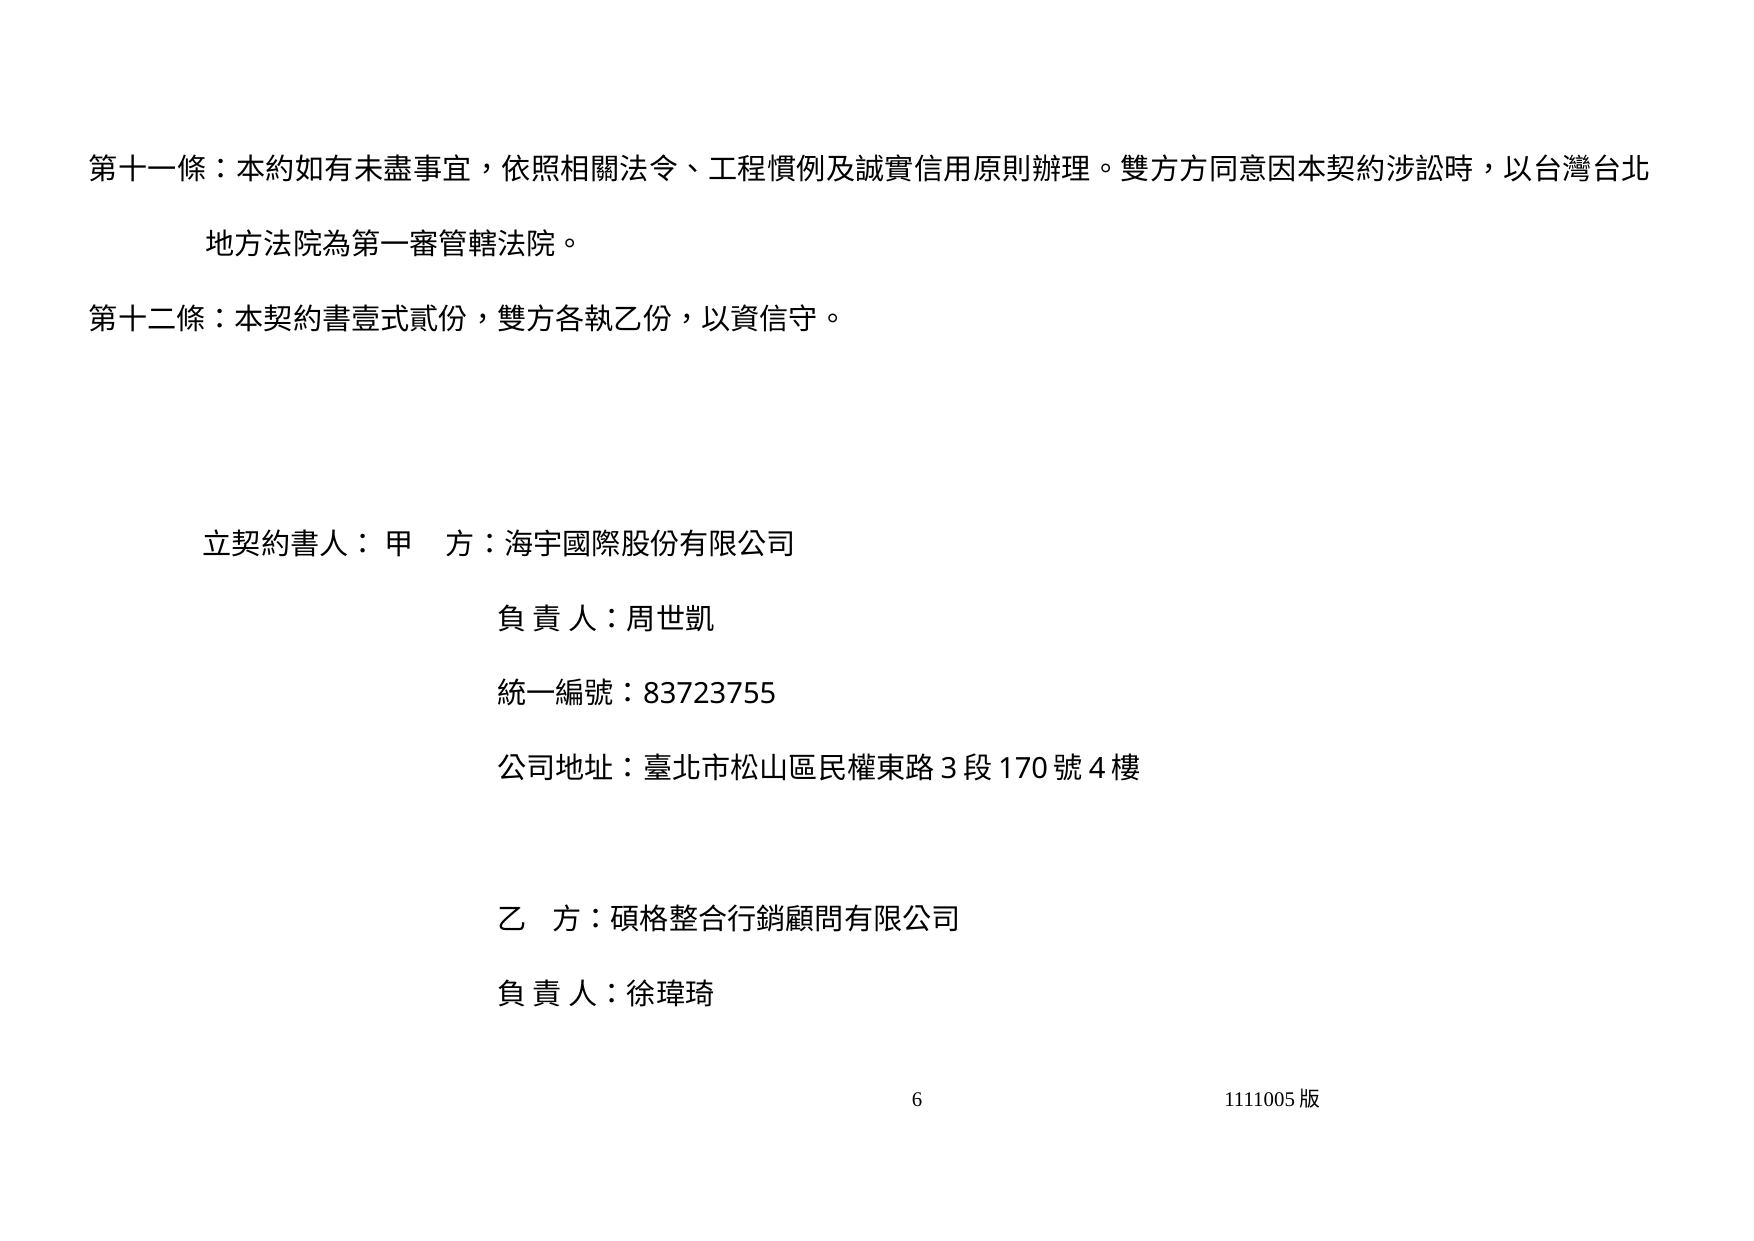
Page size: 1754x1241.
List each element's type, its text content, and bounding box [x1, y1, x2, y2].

text 立契約書人： 甲 方：海宇國際股份有限公司 [89, 504, 1653, 579]
text 負 責 人：徐瑋琦 [89, 954, 1653, 1029]
text 負 責 人：周世凱 [89, 579, 1653, 654]
text 統一編號：83723755 [89, 654, 1653, 729]
text 公司地址：臺北市松山區民權東路3段170號4樓 [89, 729, 1653, 804]
text 乙 方：碩格整合行銷顧問有限公司 [89, 879, 1653, 954]
text 第十二條：本契約書壹式貳份，雙方各執乙份，以資信守。 [89, 279, 1653, 354]
text 第十一條：本約如有未盡事宜，依照相關法令、工程慣例及誠實信用原則辦理。雙方方同意因本契約涉訟時，以台灣台北地方法院為第一審管轄法院。 [89, 129, 1653, 279]
